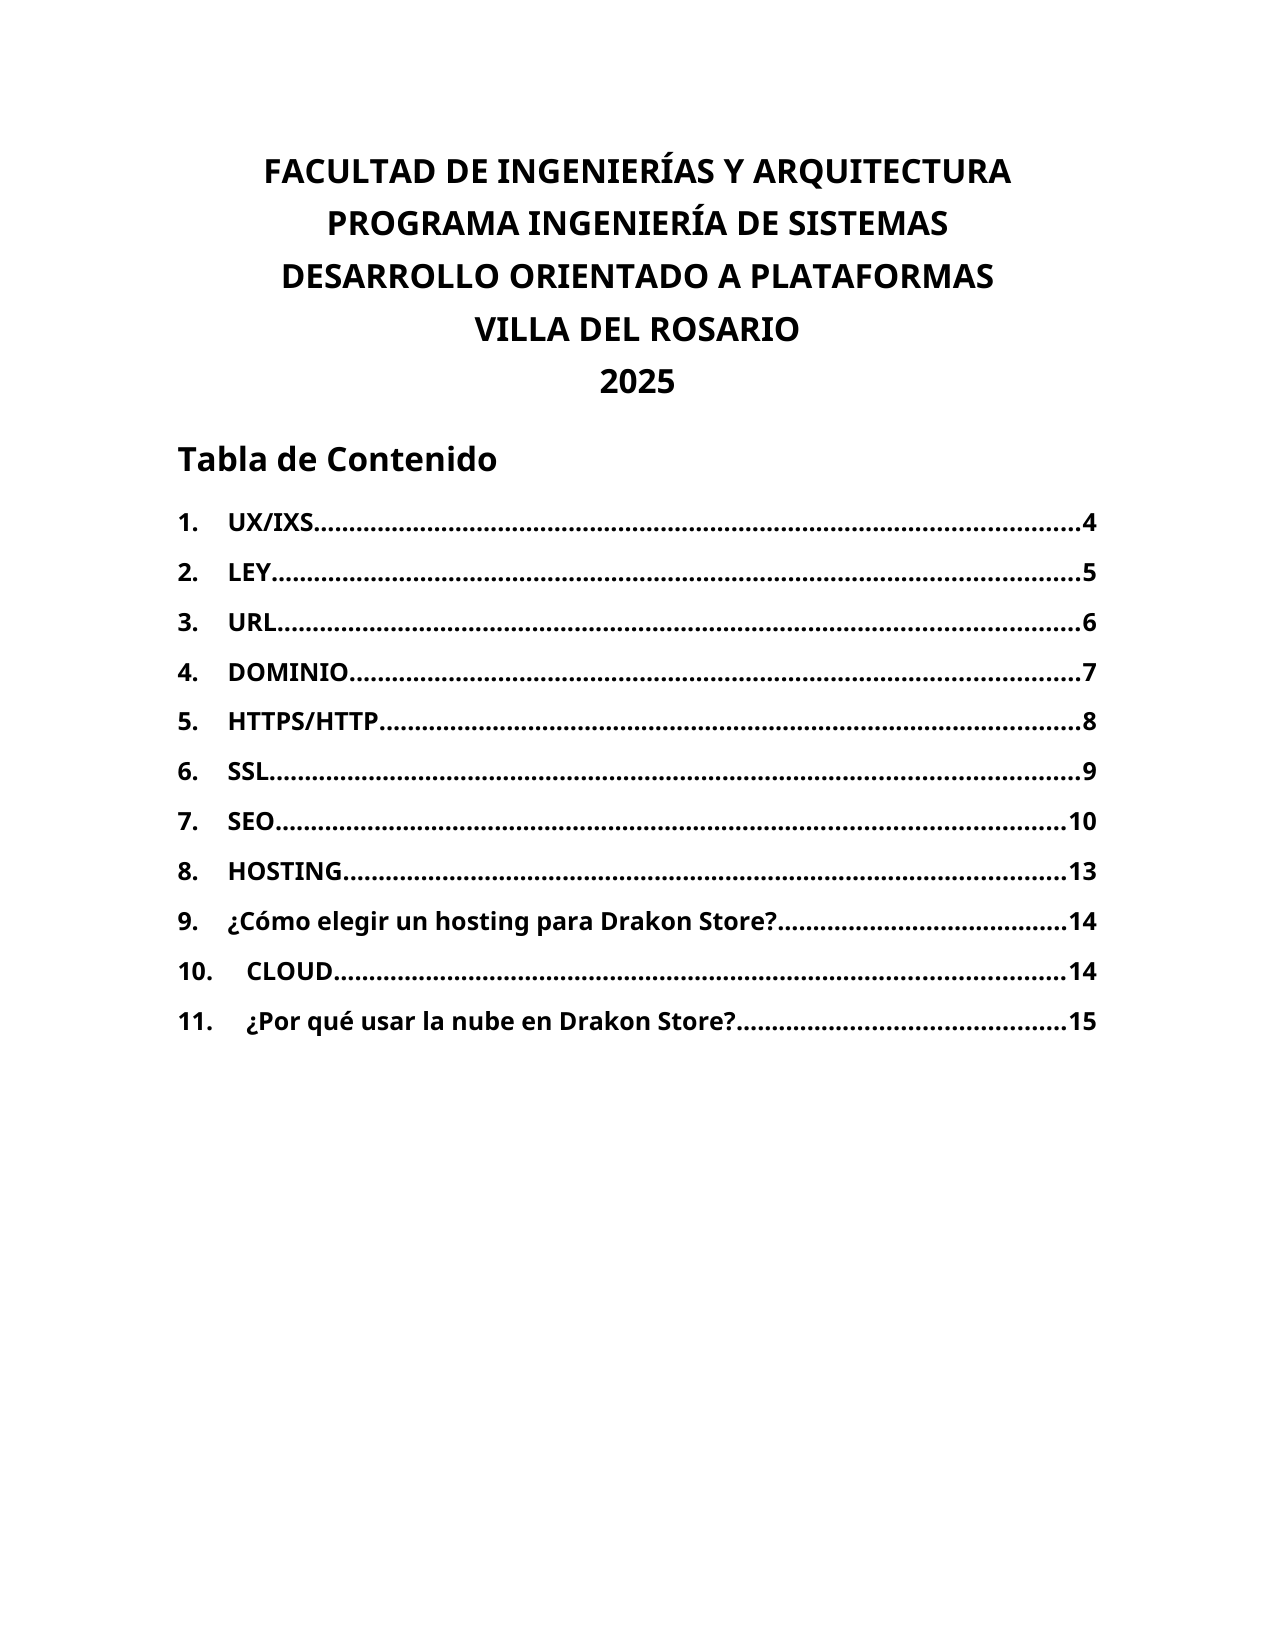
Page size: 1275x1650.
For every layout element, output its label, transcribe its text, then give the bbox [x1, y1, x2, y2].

text 2025 [177, 358, 1098, 403]
text FACULTAD DE INGENIERÍAS Y ARQUITECTURA [177, 148, 1098, 193]
text VILLA DEL ROSARIO [177, 305, 1098, 351]
text PROGRAMA INGENIERÍA DE SISTEMAS [177, 200, 1098, 246]
text DESARROLLO ORIENTADO A PLATAFORMAS [177, 253, 1098, 298]
